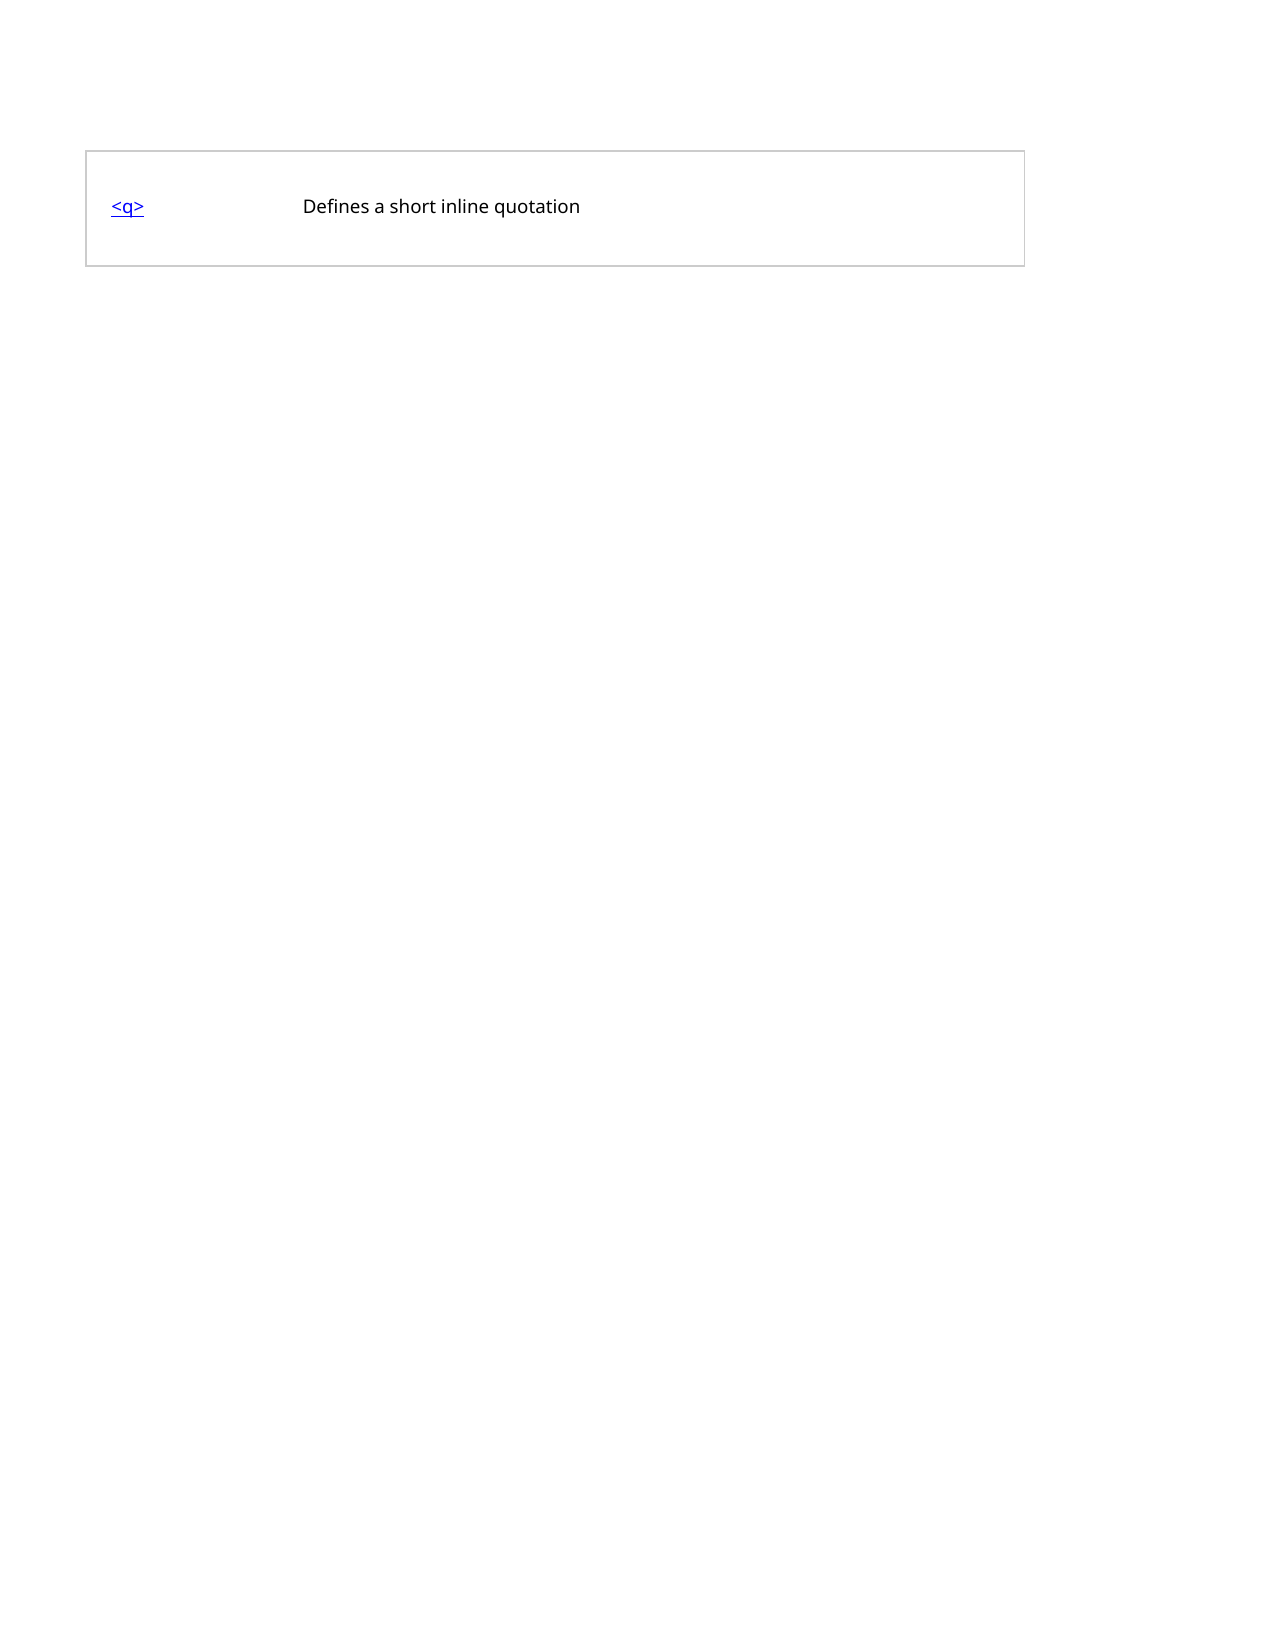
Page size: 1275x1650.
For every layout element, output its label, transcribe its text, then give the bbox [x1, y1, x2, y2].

table_cell Defines a short inline quotation [290, 152, 1024, 265]
table_cell <q> [87, 152, 290, 265]
